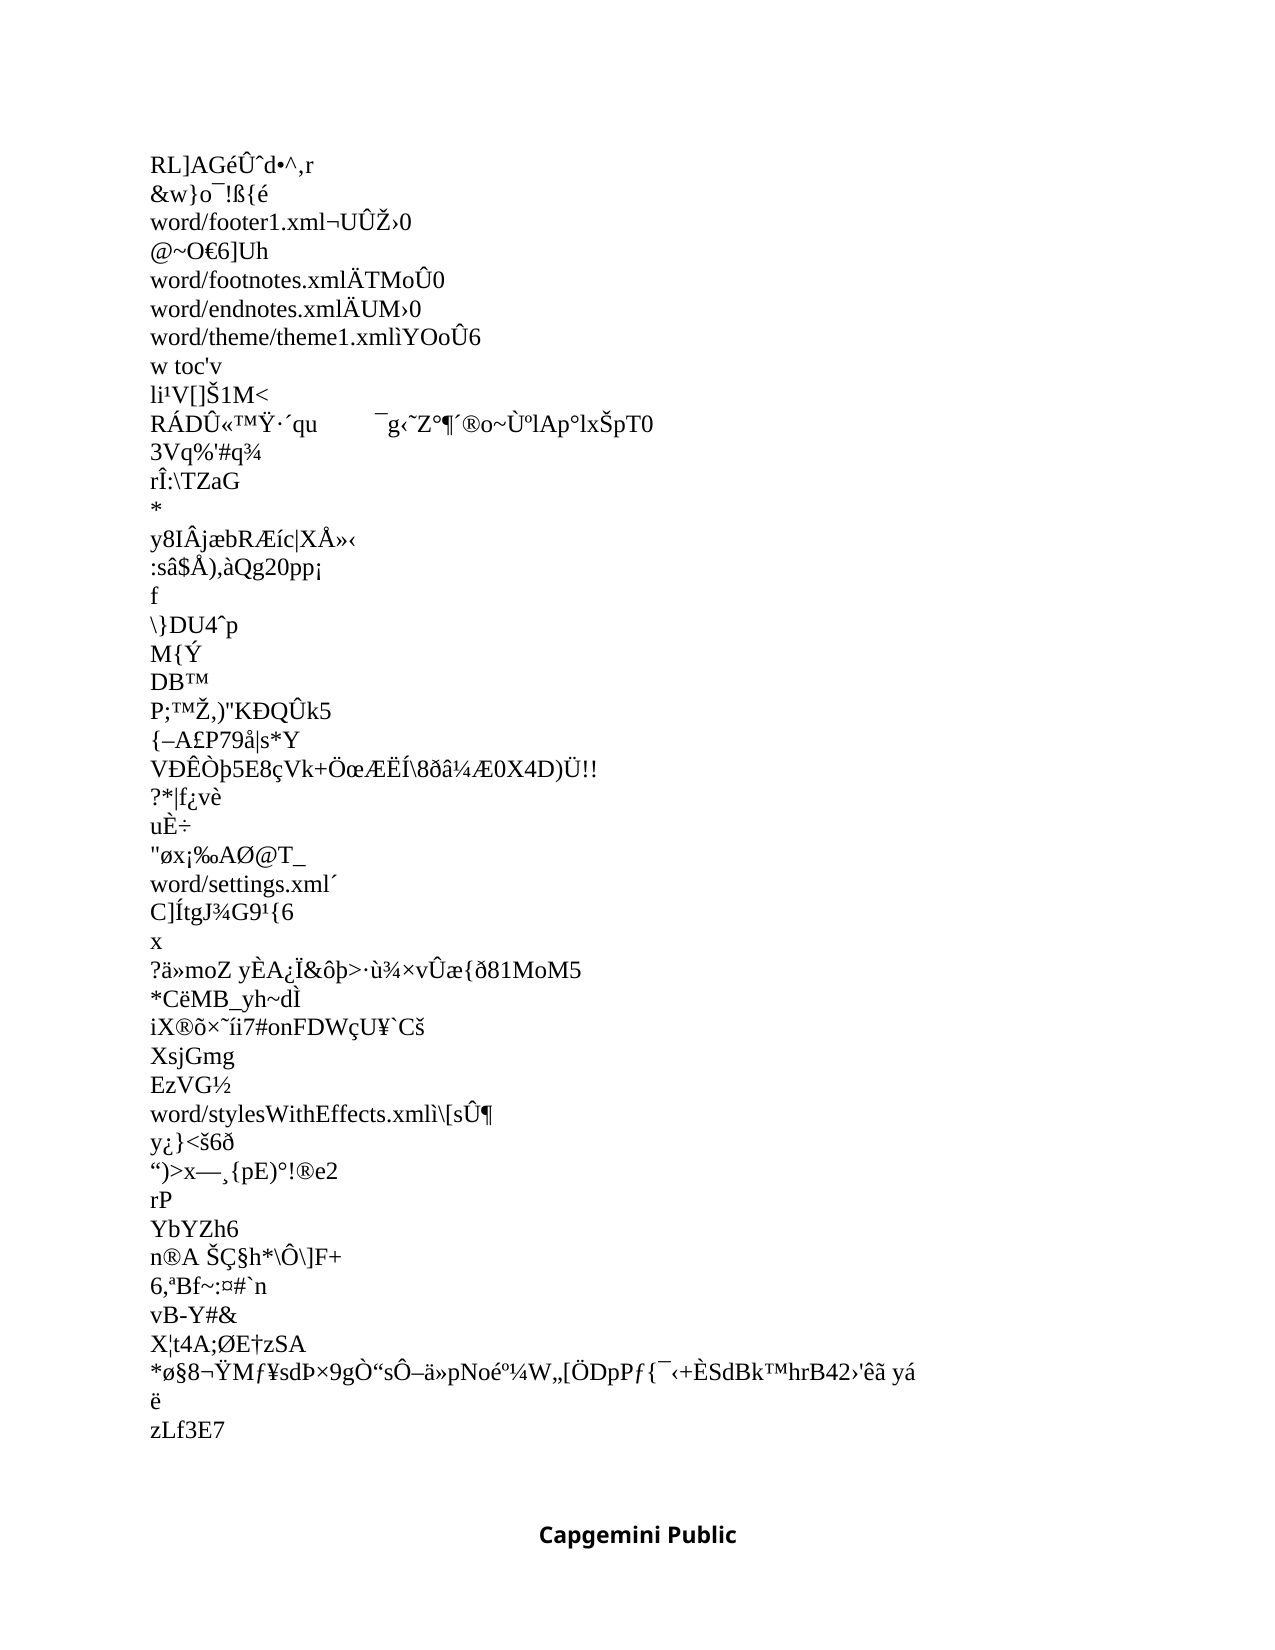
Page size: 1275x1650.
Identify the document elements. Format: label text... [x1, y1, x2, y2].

text * [150, 495, 1125, 524]
text y8IÂjæbRÆíc|XÅ»‹ [150, 524, 1125, 552]
text rP [150, 1185, 1125, 1214]
text 3Vq%'#q¾ [150, 437, 1125, 466]
text VÐÊÒþ5E8çVk+ÖœÆËÍ\8ðâ¼Æ0X4D)Ü!! [150, 754, 1125, 782]
text X¦t4A;ØE†zSA [150, 1329, 1125, 1357]
text EzVG½ [150, 1070, 1125, 1099]
text &w}o¯!ß{é [150, 179, 1125, 207]
text *ø§8¬ŸMƒ¥sdÞ×9gÒ“sÔ–ä»pNoéº¼W„[ÖDpPƒ{¯‹+ÈSdBk™hrB42›'êã yá [150, 1357, 1125, 1386]
text word/stylesWithEffects.xmlì\[sÛ¶ [150, 1099, 1125, 1127]
text @~O€6]Uh [150, 236, 1125, 265]
text word/settings.xml´ [150, 869, 1125, 897]
text DB™ [150, 667, 1125, 696]
text C]ÍtgJ¾G9¹{6 [150, 897, 1125, 926]
text RÁDÛ«™Ÿ·´qu ¯g‹˜Z°¶´®o~ÙºlAp°lxŠpT0 [150, 409, 1125, 437]
text n®A ŠÇ§h*\Ô\]F+ [150, 1242, 1125, 1271]
text zLf3E7 [150, 1415, 1125, 1444]
text word/endnotes.xmlÄUM›0 [150, 294, 1125, 322]
text :sâ$Å),àQg20pp¡ [150, 552, 1125, 581]
text “)>x—¸{pE)°!®e2 [150, 1156, 1125, 1185]
text word/footnotes.xmlÄTMoÛ0 [150, 265, 1125, 294]
text ?*|f¿vè [150, 782, 1125, 811]
text w toc'v [150, 351, 1125, 380]
text XsjGmg [150, 1041, 1125, 1070]
text li¹V[]Š1M< [150, 380, 1125, 409]
text f [150, 581, 1125, 610]
text iX®õ×˜íi7#onFDWçU¥`Cš [150, 1012, 1125, 1041]
text 6,ªBf~:¤#`n [150, 1271, 1125, 1300]
text vB-Y#& [150, 1300, 1125, 1329]
text rÎ:\TZaG [150, 466, 1125, 495]
text word/footer1.xml¬UÛŽ›0 [150, 207, 1125, 236]
text *CëMB_yh~dÌ [150, 984, 1125, 1012]
text ë [150, 1386, 1125, 1415]
text YbYZh6 [150, 1214, 1125, 1242]
text "øx¡‰AØ@T_ [150, 840, 1125, 869]
text x [150, 926, 1125, 955]
text y¿}<š6ð [150, 1127, 1125, 1156]
text P;™Ž,)''KÐQÛk5 [150, 696, 1125, 725]
text {–A£P79å|s*Y [150, 725, 1125, 754]
text M{Ý [150, 639, 1125, 667]
text ?ä»moZ yÈA¿Ï&ôþ>·ù¾×vÛæ{ð81MoM5 [150, 955, 1125, 984]
text RL]AGéÛˆd•^‚r [150, 150, 1125, 179]
text word/theme/theme1.xmlìYOoÛ6 [150, 322, 1125, 351]
text \}DU4ˆp [150, 610, 1125, 639]
text uÈ÷ [150, 811, 1125, 840]
